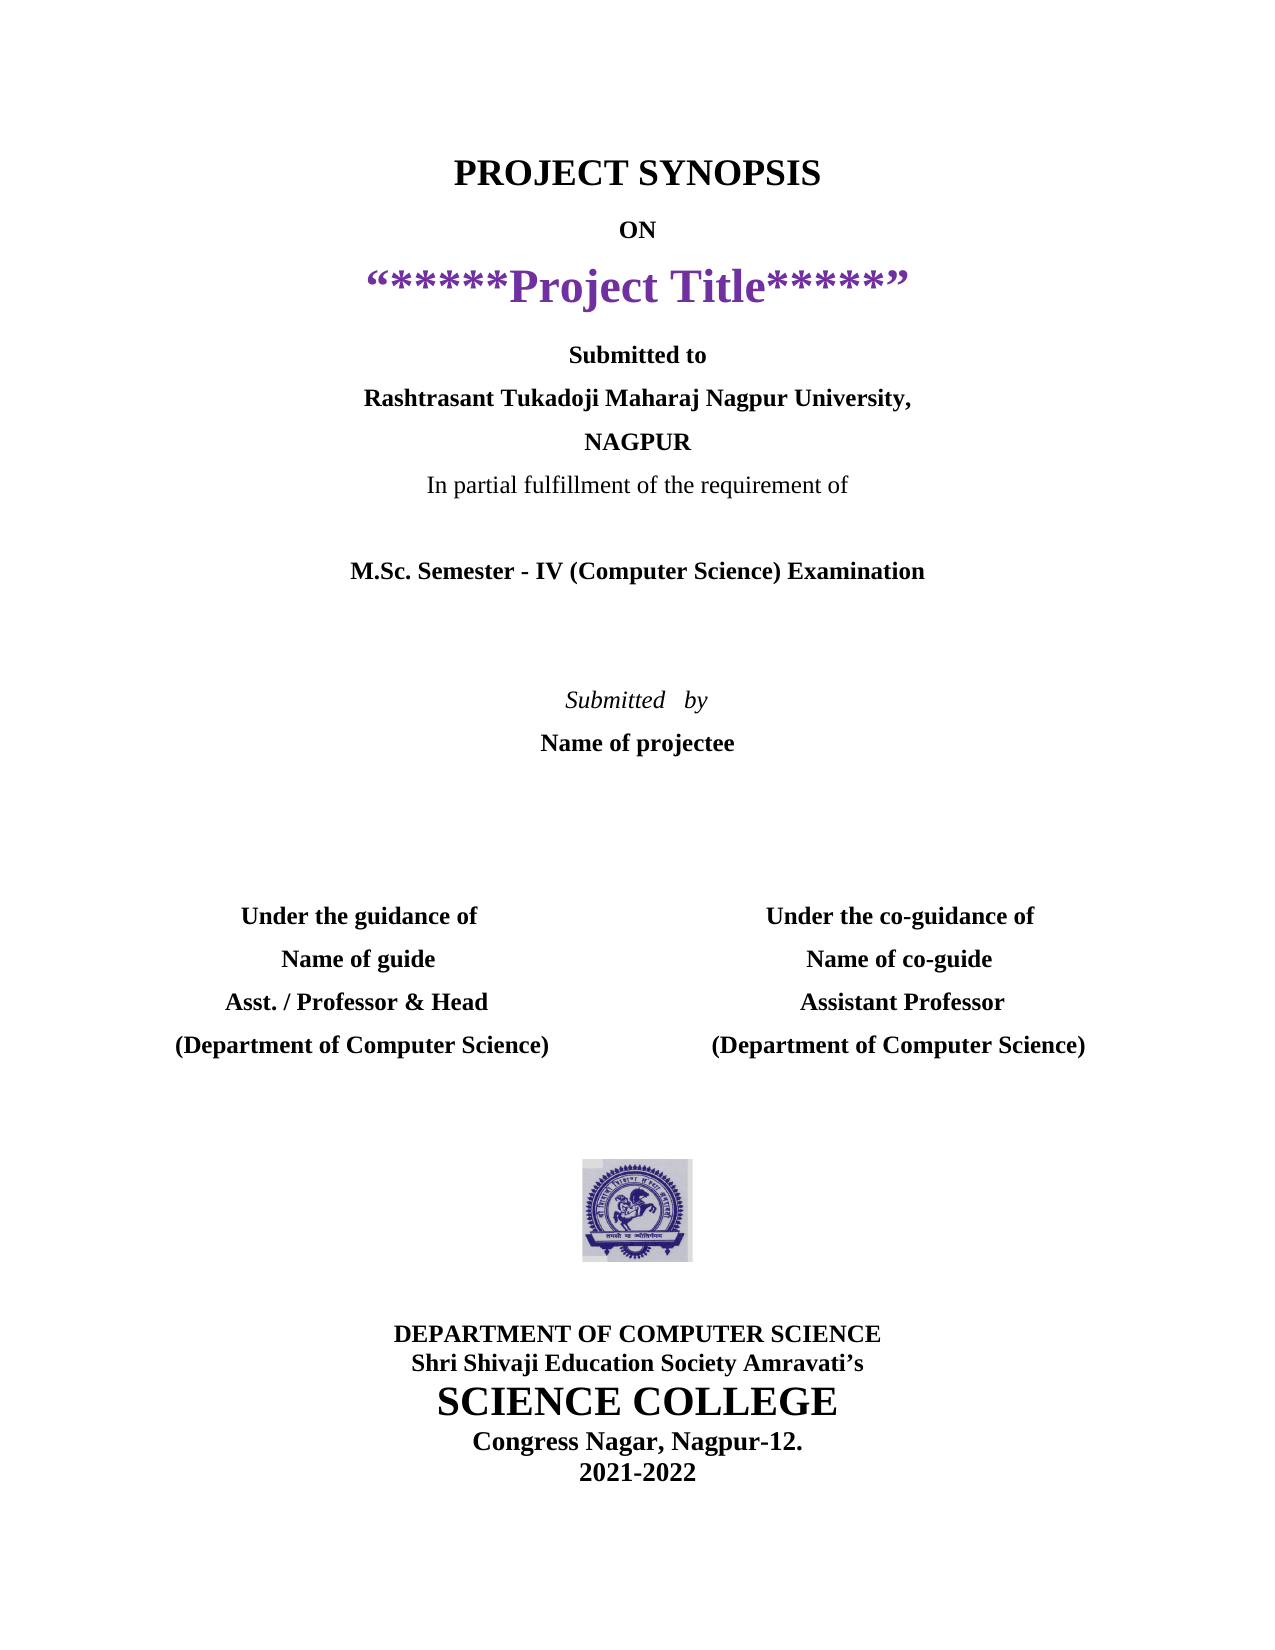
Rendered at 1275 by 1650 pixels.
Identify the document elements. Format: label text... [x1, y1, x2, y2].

text Rashtrasant Tukadoji Maharaj Nagpur University, [150, 383, 1125, 412]
text ON [150, 215, 1125, 243]
text In partial fulfillment of the requirement of [150, 470, 1125, 498]
text Name of guide Name of co-guide [150, 944, 1125, 973]
text NAGPUR [150, 427, 1125, 455]
text Shri Shivaji Education Society Amravati’s [150, 1348, 1125, 1377]
text Submitted by [150, 685, 1125, 714]
picture [582, 1159, 693, 1262]
text Under the guidance of Under the co-guidance of [150, 901, 1125, 930]
text SCIENCE COLLEGE [150, 1377, 1125, 1424]
text 2021-2022 [150, 1456, 1125, 1487]
text DEPARTMENT OF COMPUTER SCIENCE [150, 1319, 1125, 1348]
text M.Sc. Semester - IV (Computer Science) Examination [150, 556, 1125, 585]
text Asst. / Professor & Head Assistant Professor [150, 987, 1125, 1016]
text “*****Project Title*****” [150, 258, 1125, 313]
text PROJECT SYNOPSIS [150, 150, 1125, 193]
text Name of projectee [150, 728, 1125, 757]
text Congress Nagar, Nagpur-12. [150, 1424, 1125, 1456]
text Submitted to [150, 340, 1125, 369]
text (Department of Computer Science) (Department of Computer Science) [150, 1030, 1125, 1059]
